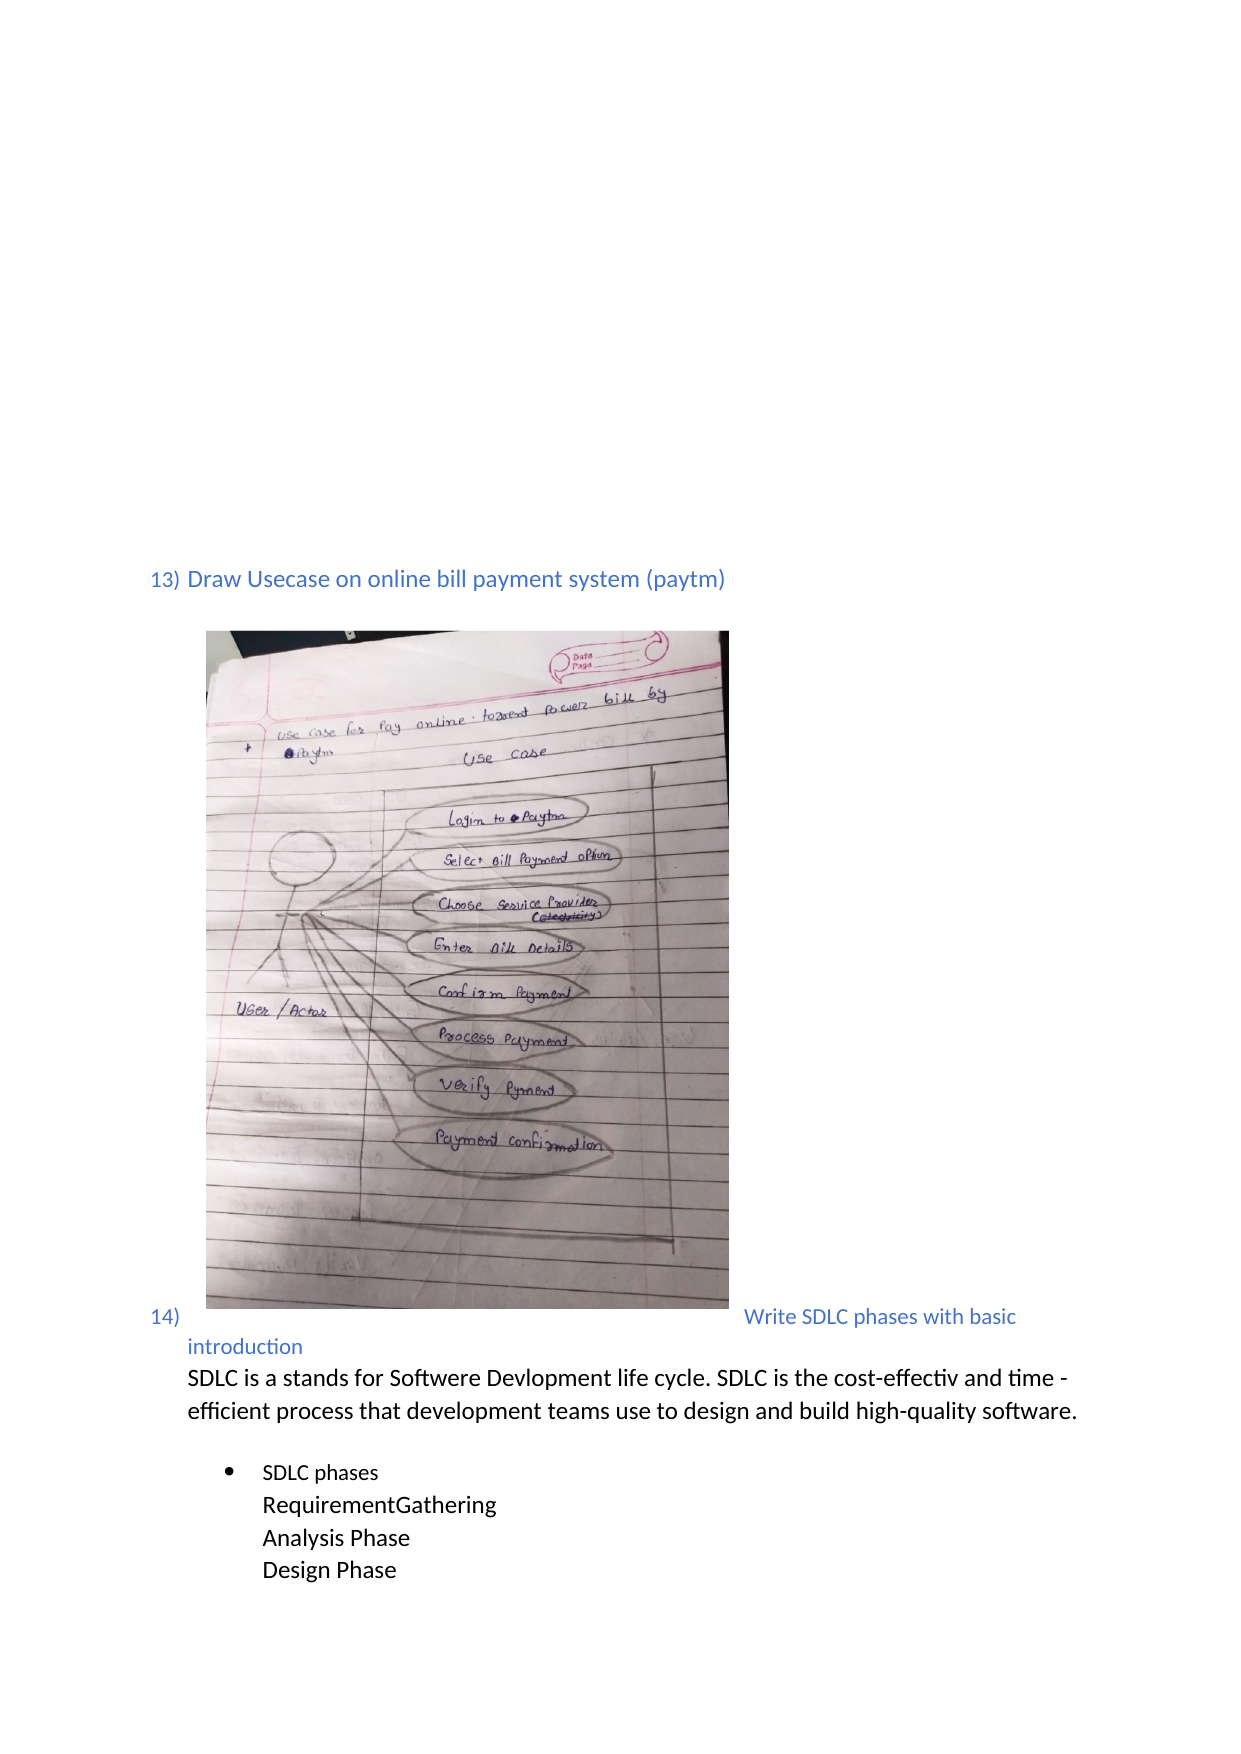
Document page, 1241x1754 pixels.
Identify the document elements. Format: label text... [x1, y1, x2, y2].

list SDLC is a stands for Softwere Devlopment life cycle. SDLC is the cost-effectiv and time -efficient process that development teams use to design and build high-quality software. [187, 1362, 1090, 1426]
list RequirementGathering [262, 1489, 1090, 1519]
list Analysis Phase [262, 1522, 1090, 1552]
list Design Phase [262, 1554, 1090, 1585]
list Draw Usecase on online bill payment system (paytm) [150, 563, 1090, 594]
list Write SDLC phases with basic introduction [150, 1302, 1090, 1360]
picture [206, 631, 729, 1309]
list SDLC phases [225, 1458, 1090, 1487]
